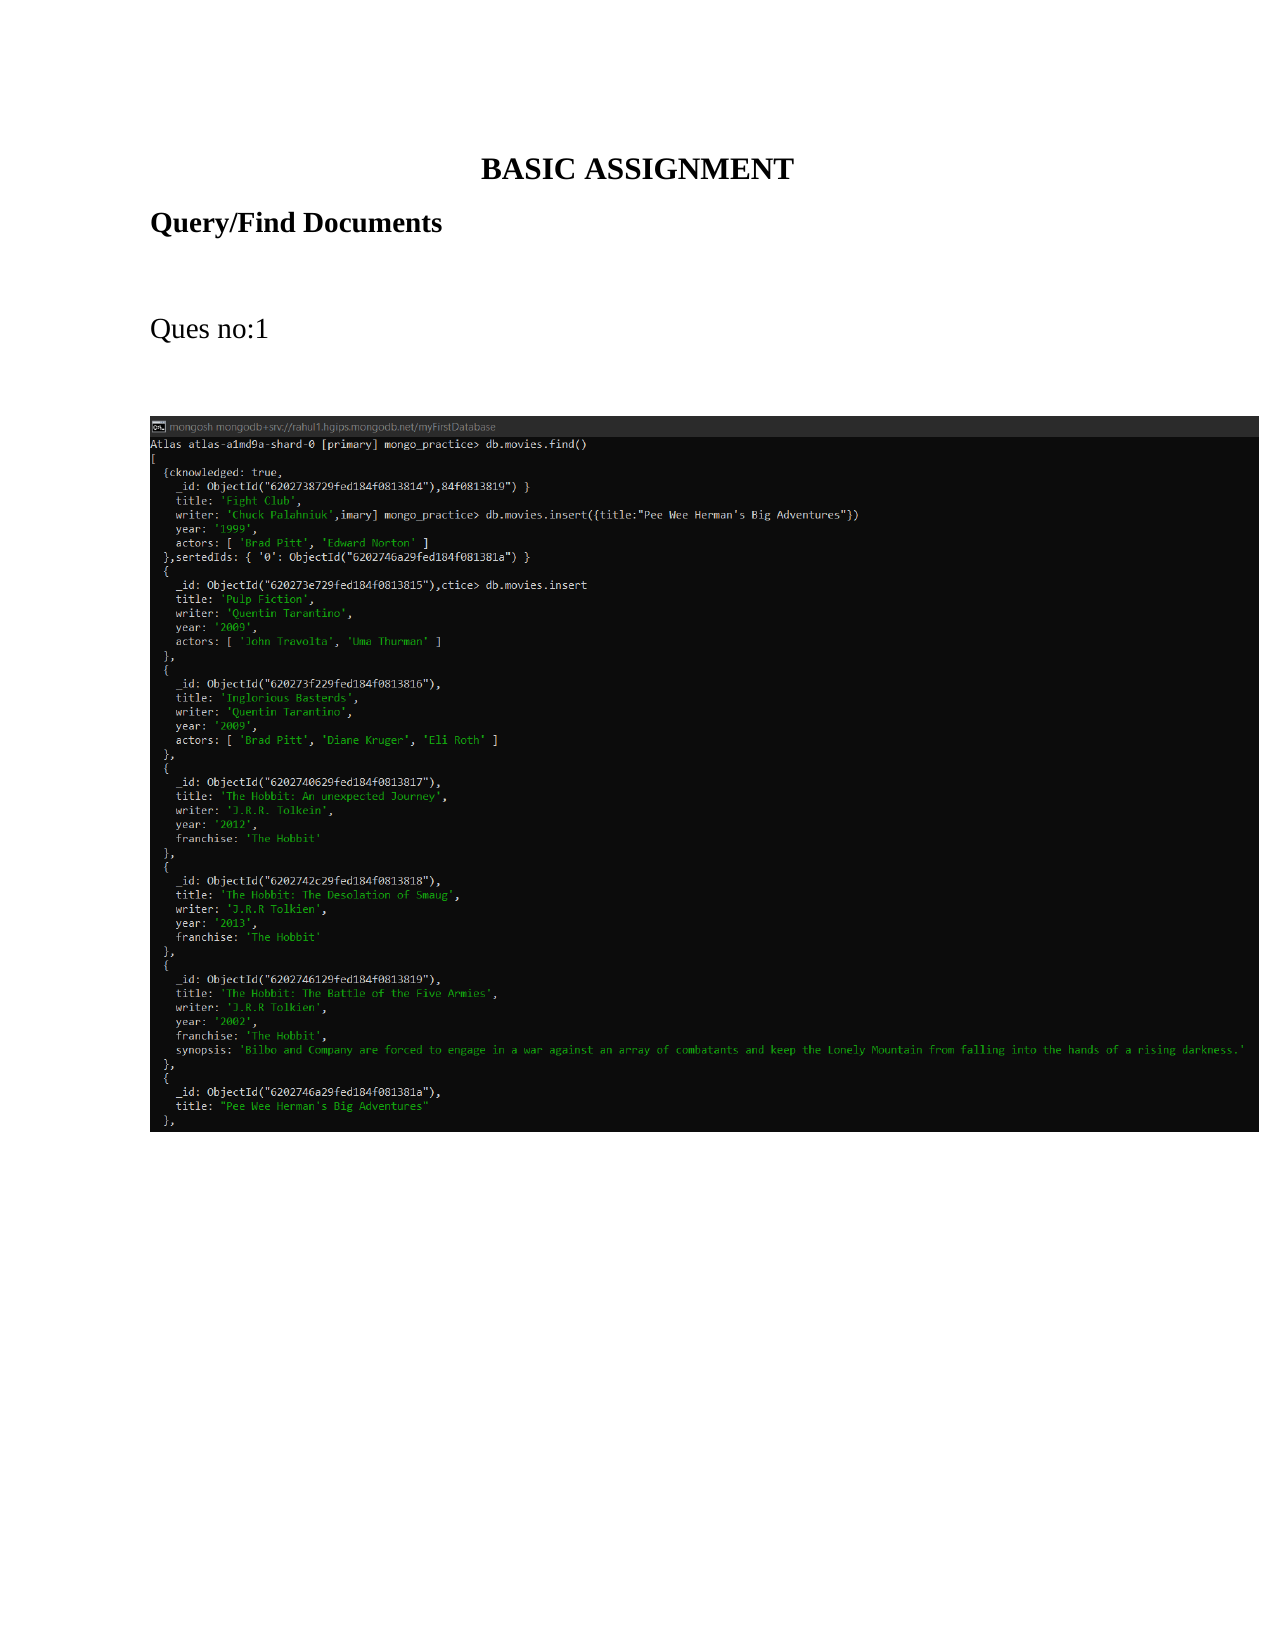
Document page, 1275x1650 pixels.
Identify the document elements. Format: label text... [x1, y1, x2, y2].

text Ques no:1 [150, 311, 1125, 344]
picture [150, 416, 1259, 1132]
text Query/Find Documents [150, 205, 1125, 239]
text BASIC ASSIGNMENT [150, 150, 1125, 186]
